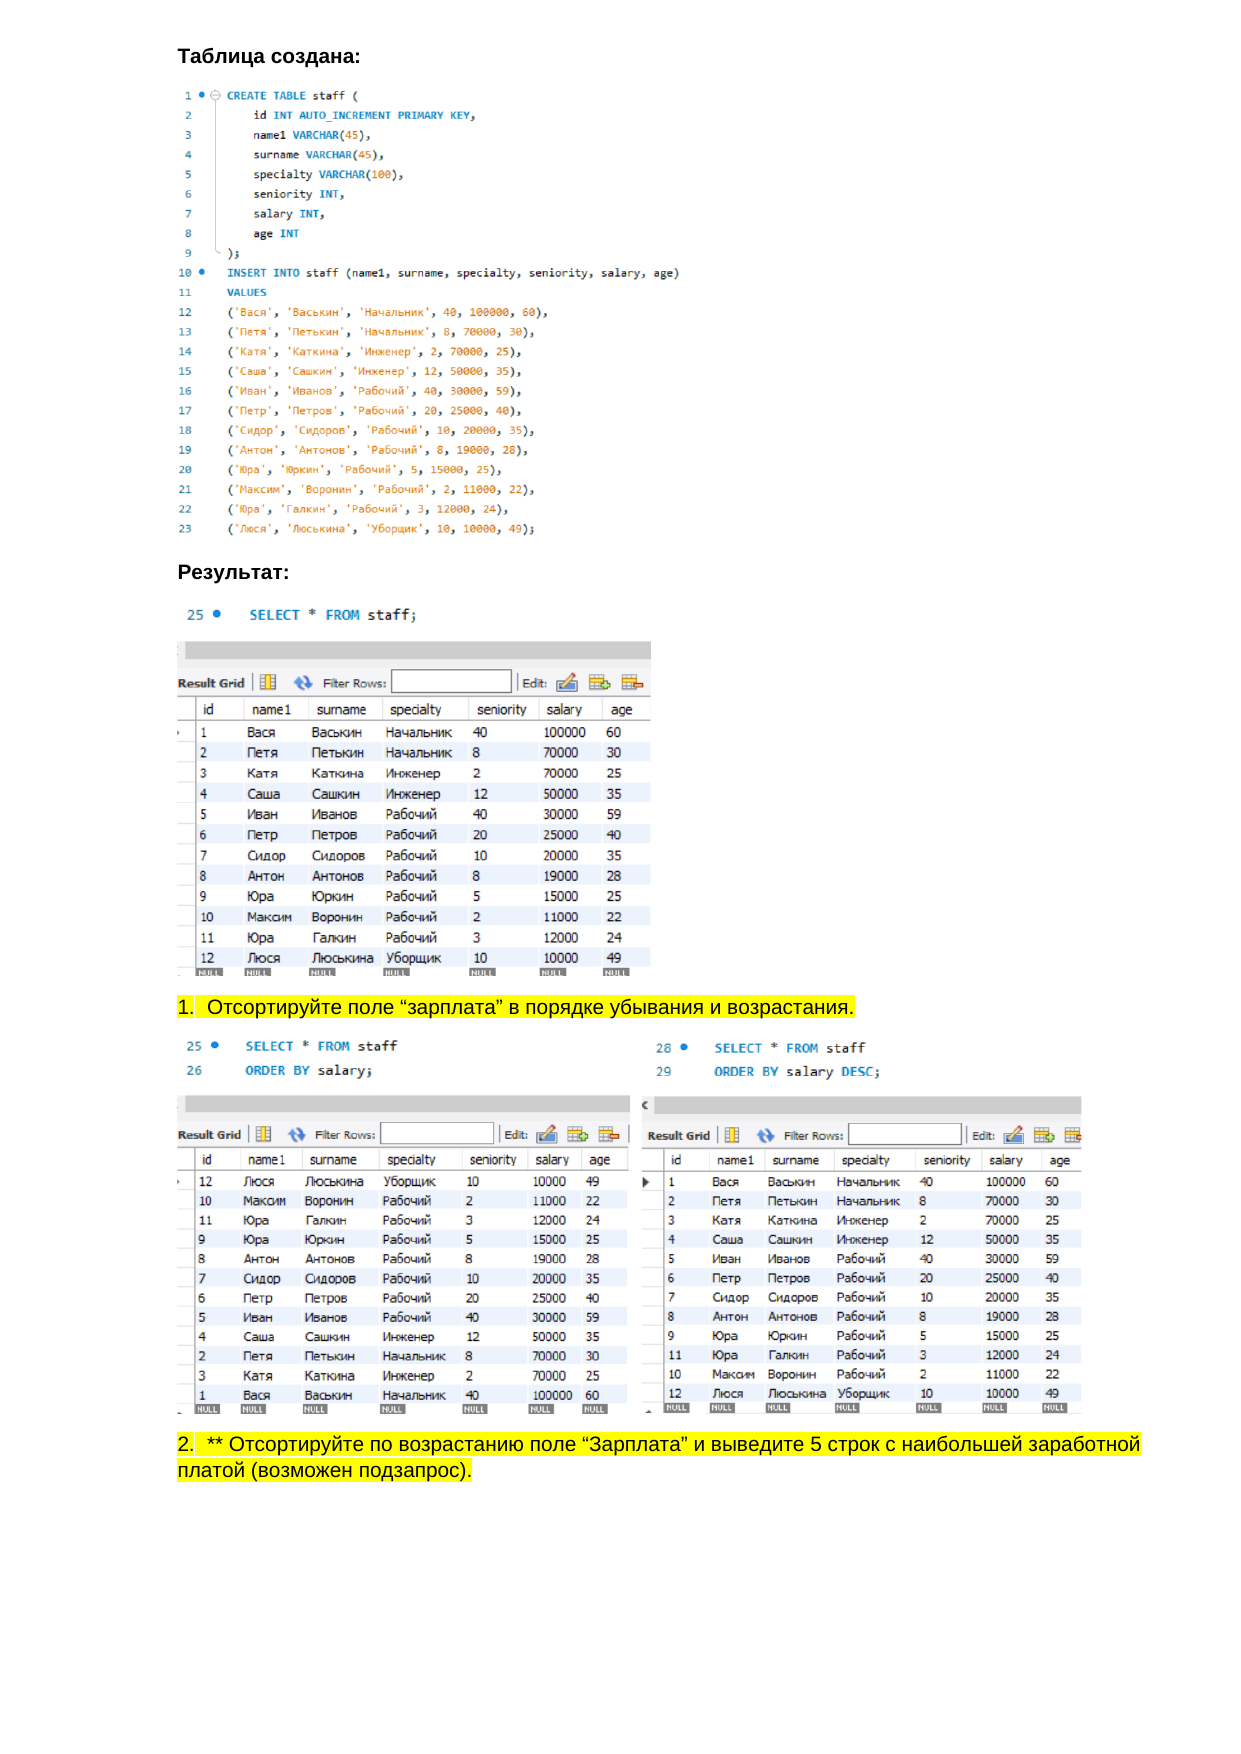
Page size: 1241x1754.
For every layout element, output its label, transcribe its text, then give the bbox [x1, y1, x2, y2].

text 1. Отсортируйте поле “зарплата” в порядке убывания и возрастания. [177, 994, 1152, 1018]
picture [641, 1037, 1082, 1414]
picture [177, 86, 691, 541]
picture [177, 602, 651, 976]
text 2. ** Отсортируйте по возрастанию поле “Зарплата” и выведите 5 строк с наибольшей заработной платой (возможен подзапрос). [177, 1432, 1152, 1482]
text Результат: [177, 559, 1152, 583]
picture [177, 1037, 631, 1414]
text Таблица создана: [177, 44, 1152, 68]
